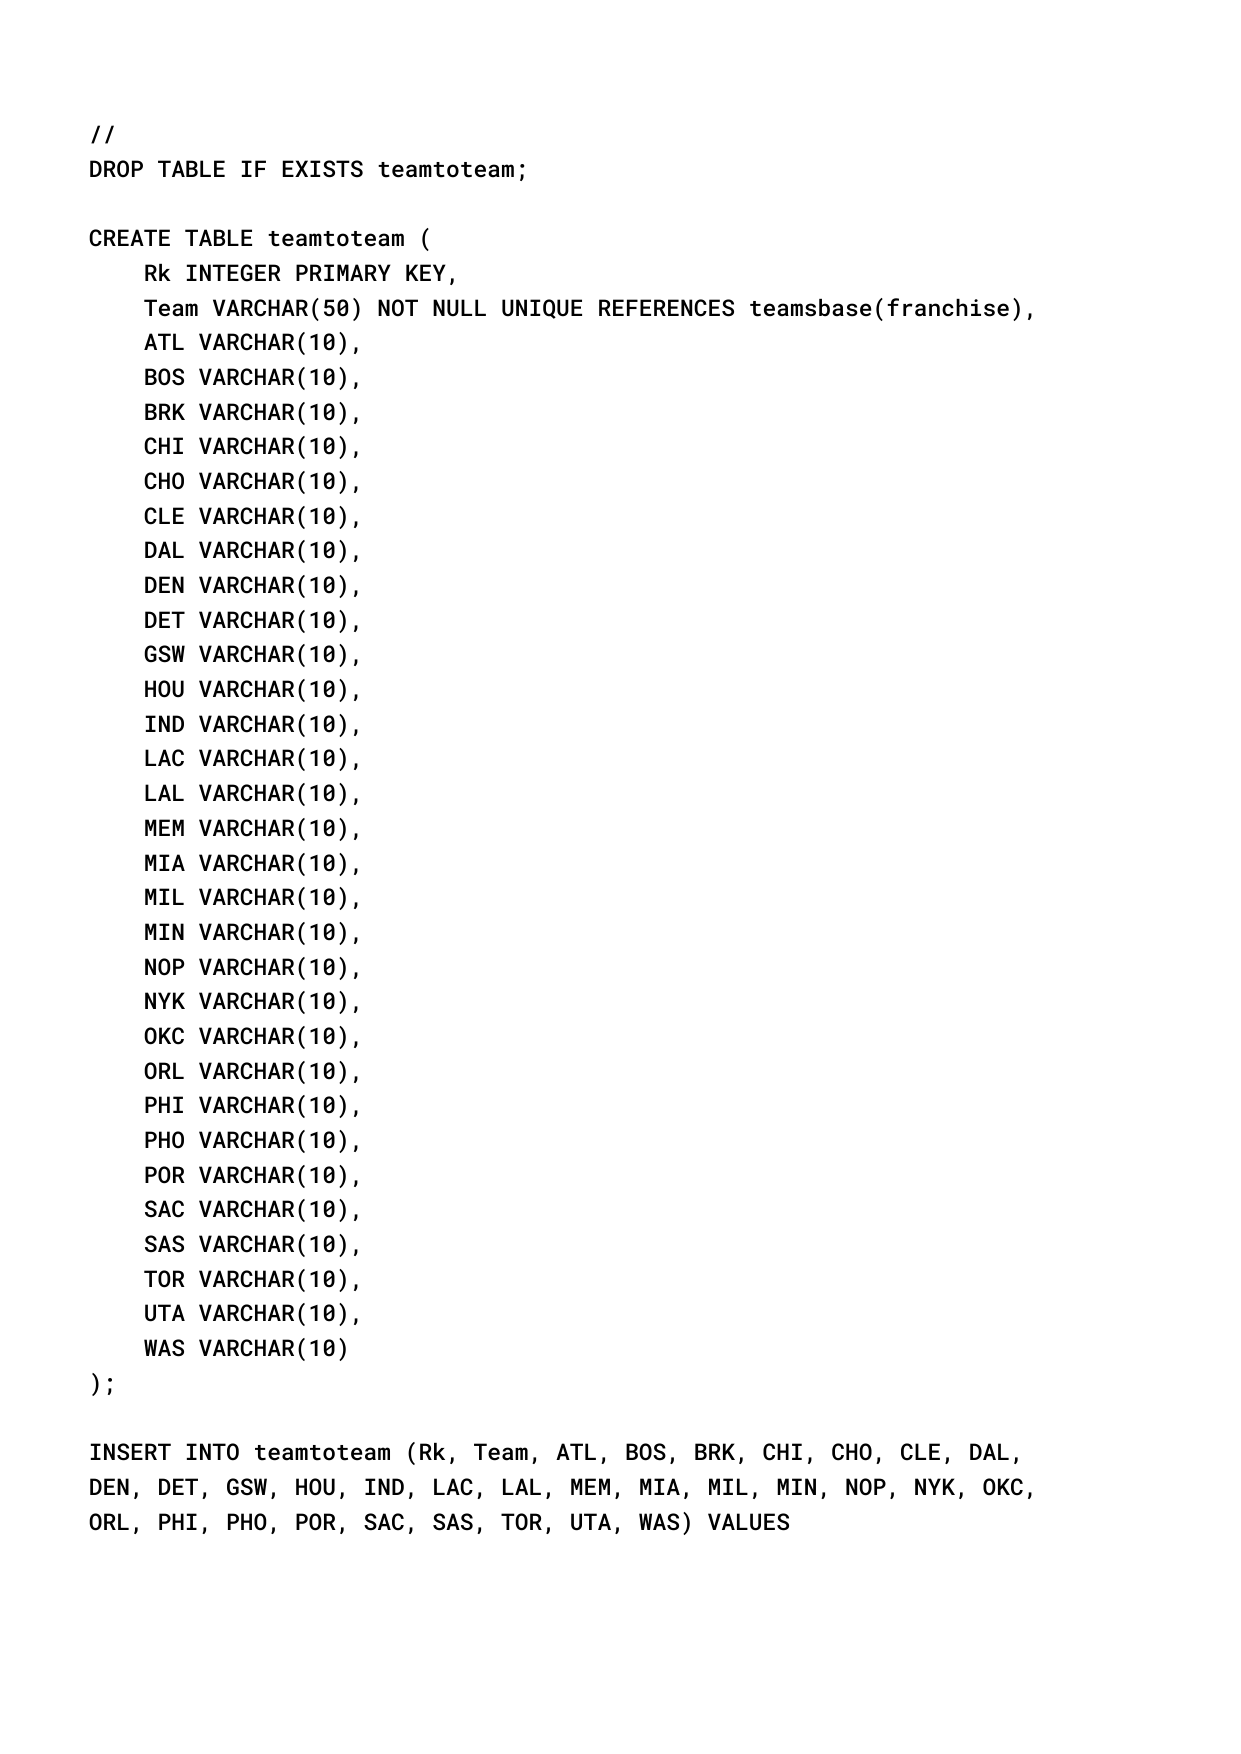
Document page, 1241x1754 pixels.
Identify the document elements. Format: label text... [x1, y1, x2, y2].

text MEM VARCHAR(10), [88, 812, 1063, 842]
text MIN VARCHAR(10), [88, 916, 1063, 946]
text TOR VARCHAR(10), [88, 1263, 1063, 1293]
text SAS VARCHAR(10), [88, 1228, 1063, 1259]
text BRK VARCHAR(10), [88, 396, 1063, 426]
text DAL VARCHAR(10), [88, 535, 1063, 565]
text WAS VARCHAR(10) [88, 1332, 1063, 1363]
text NOP VARCHAR(10), [88, 951, 1063, 981]
text IND VARCHAR(10), [88, 708, 1063, 738]
text ); [88, 1367, 1063, 1397]
text BOS VARCHAR(10), [88, 361, 1063, 391]
text ATL VARCHAR(10), [88, 327, 1063, 357]
text DET VARCHAR(10), [88, 604, 1063, 634]
text Rk INTEGER PRIMARY KEY, [88, 257, 1063, 287]
text GSW VARCHAR(10), [88, 639, 1063, 669]
text DROP TABLE IF EXISTS teamtoteam; [88, 153, 1063, 183]
text MIA VARCHAR(10), [88, 847, 1063, 877]
text PHO VARCHAR(10), [88, 1124, 1063, 1154]
text UTA VARCHAR(10), [88, 1298, 1063, 1328]
text CHI VARCHAR(10), [88, 431, 1063, 461]
text DEN VARCHAR(10), [88, 569, 1063, 599]
text SAC VARCHAR(10), [88, 1194, 1063, 1224]
text LAL VARCHAR(10), [88, 777, 1063, 808]
text POR VARCHAR(10), [88, 1159, 1063, 1189]
text INSERT INTO teamtoteam (Rk, Team, ATL, BOS, BRK, CHI, CHO, CLE, DAL, DEN, DET, GSW, HOU, IND, LAC, LAL, MEM, MIA, MIL, MIN, NOP, NYK, OKC, ORL, PHI, PHO, POR, SAC, SAS, TOR, UTA, WAS) VALUES [88, 1437, 1063, 1536]
text OKC VARCHAR(10), [88, 1020, 1063, 1051]
text PHI VARCHAR(10), [88, 1090, 1063, 1120]
text CREATE TABLE teamtoteam ( [88, 222, 1063, 253]
text Team VARCHAR(50) NOT NULL UNIQUE REFERENCES teamsbase(franchise), [88, 292, 1063, 322]
text CHO VARCHAR(10), [88, 465, 1063, 496]
text // [88, 118, 1063, 149]
text MIL VARCHAR(10), [88, 882, 1063, 912]
text CLE VARCHAR(10), [88, 500, 1063, 530]
text NYK VARCHAR(10), [88, 986, 1063, 1016]
text HOU VARCHAR(10), [88, 673, 1063, 704]
text LAC VARCHAR(10), [88, 743, 1063, 773]
text ORL VARCHAR(10), [88, 1055, 1063, 1085]
